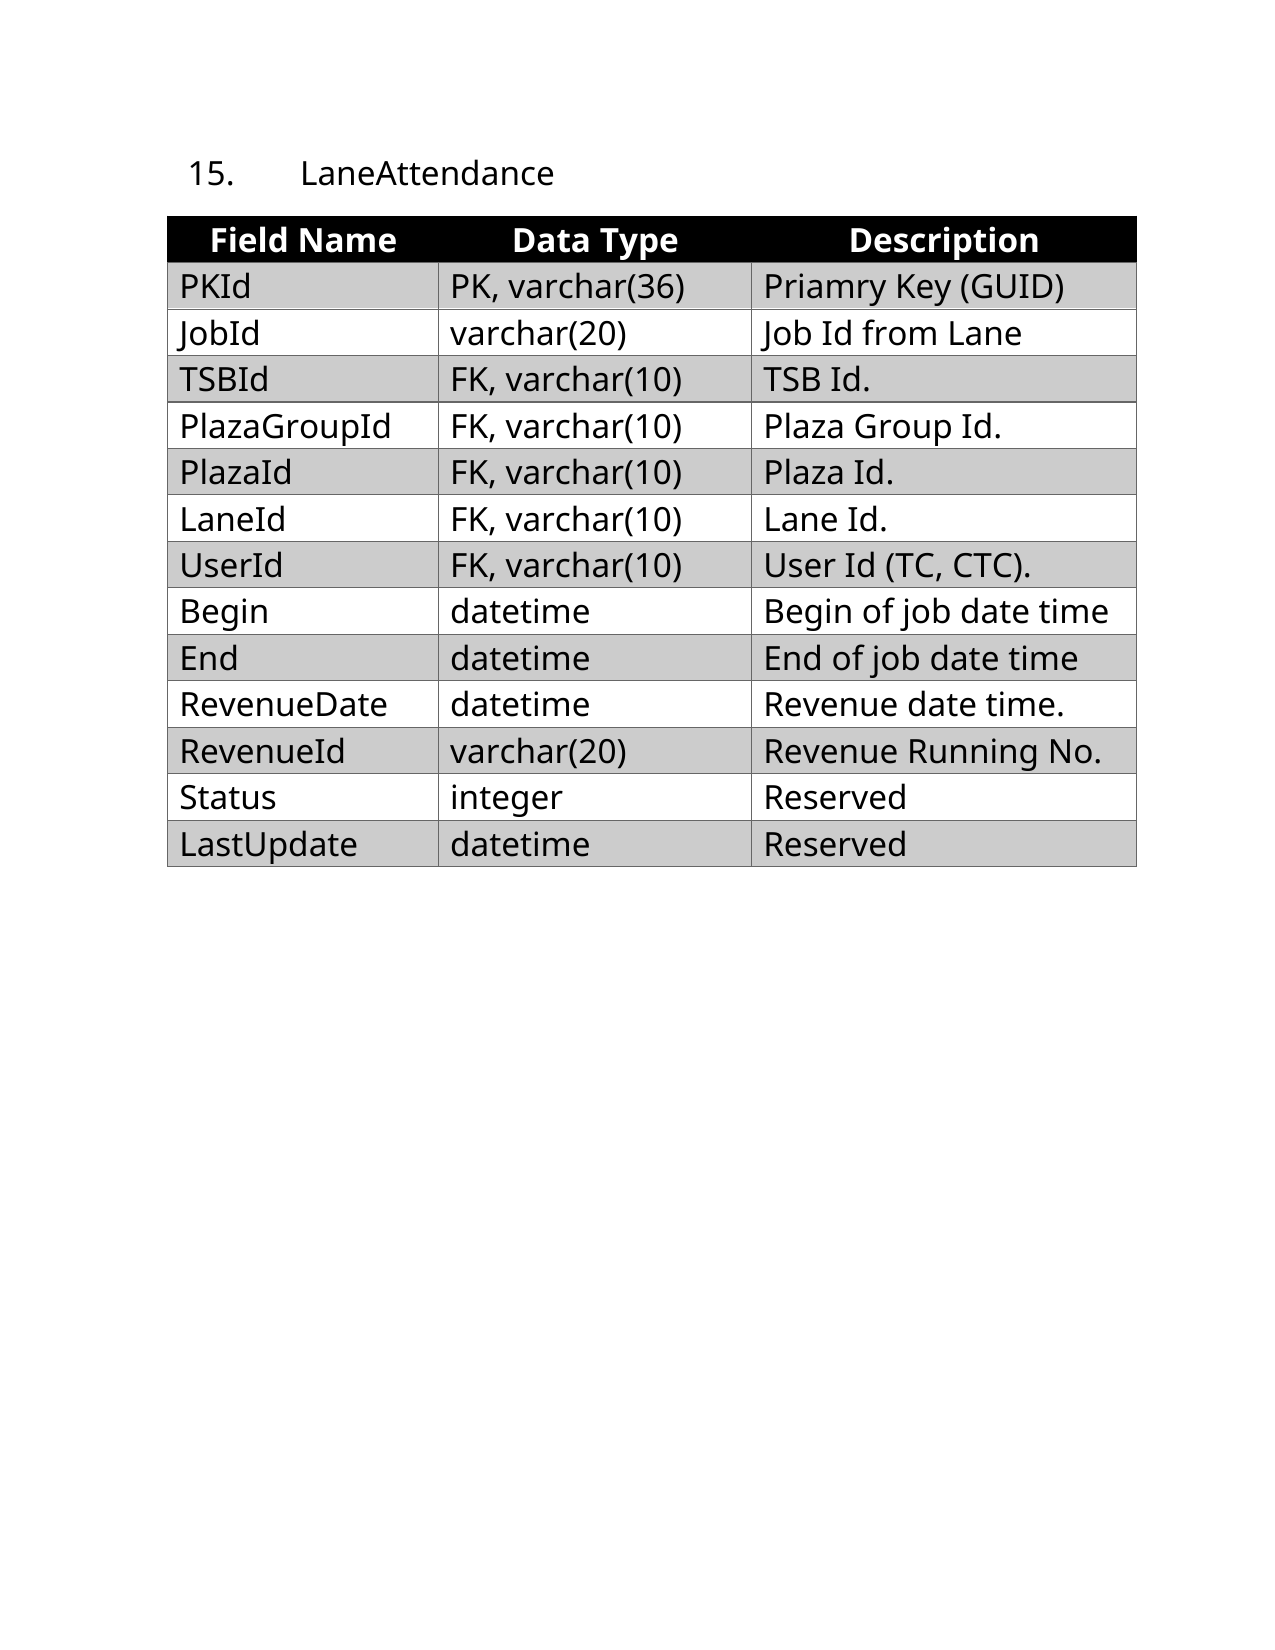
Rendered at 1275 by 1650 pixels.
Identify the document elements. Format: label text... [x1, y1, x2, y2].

table_cell Revenue Running No. [752, 728, 1136, 773]
table_cell FK, varchar(10) [439, 495, 751, 541]
table_cell varchar(20) [439, 310, 751, 355]
table_header Data Type [439, 217, 751, 262]
table_cell PK, varchar(36) [439, 263, 751, 308]
table_cell Priamry Key (GUID) [752, 263, 1136, 308]
table_cell datetime [439, 635, 751, 680]
table_cell Lane Id. [752, 495, 1136, 541]
table_cell TSBId [168, 356, 438, 401]
table_header Field Name [168, 217, 438, 262]
table_cell datetime [439, 588, 751, 634]
table_cell RevenueId [168, 728, 438, 773]
table_cell Plaza Group Id. [752, 403, 1136, 448]
table_cell integer [439, 774, 751, 819]
table_cell PlazaId [168, 449, 438, 494]
table_cell FK, varchar(10) [439, 542, 751, 587]
list LaneAttendance [187, 150, 1125, 195]
table_cell FK, varchar(10) [439, 403, 751, 448]
table_cell PlazaGroupId [168, 403, 438, 448]
table_cell JobId [168, 310, 438, 355]
table_cell End of job date time [752, 635, 1136, 680]
table_cell Status [168, 774, 438, 819]
table_cell End [168, 635, 438, 680]
table_cell Begin [168, 588, 438, 634]
table_cell Reserved [752, 774, 1136, 819]
table_cell Begin of job date time [752, 588, 1136, 634]
table_cell LastUpdate [168, 821, 438, 866]
table_header Description [752, 217, 1136, 262]
table_cell Revenue date time. [752, 681, 1136, 727]
table_cell User Id (TC, CTC). [752, 542, 1136, 587]
table_cell Reserved [752, 821, 1136, 866]
table_cell UserId [168, 542, 438, 587]
table_cell datetime [439, 681, 751, 727]
table_cell LaneId [168, 495, 438, 541]
table_cell TSB Id. [752, 356, 1136, 401]
table_cell PKId [168, 263, 438, 308]
table_cell RevenueDate [168, 681, 438, 727]
table_cell FK, varchar(10) [439, 356, 751, 401]
table_cell FK, varchar(10) [439, 449, 751, 494]
table_cell datetime [439, 821, 751, 866]
table_cell Plaza Id. [752, 449, 1136, 494]
table_cell Job Id from Lane [752, 310, 1136, 355]
table_cell varchar(20) [439, 728, 751, 773]
